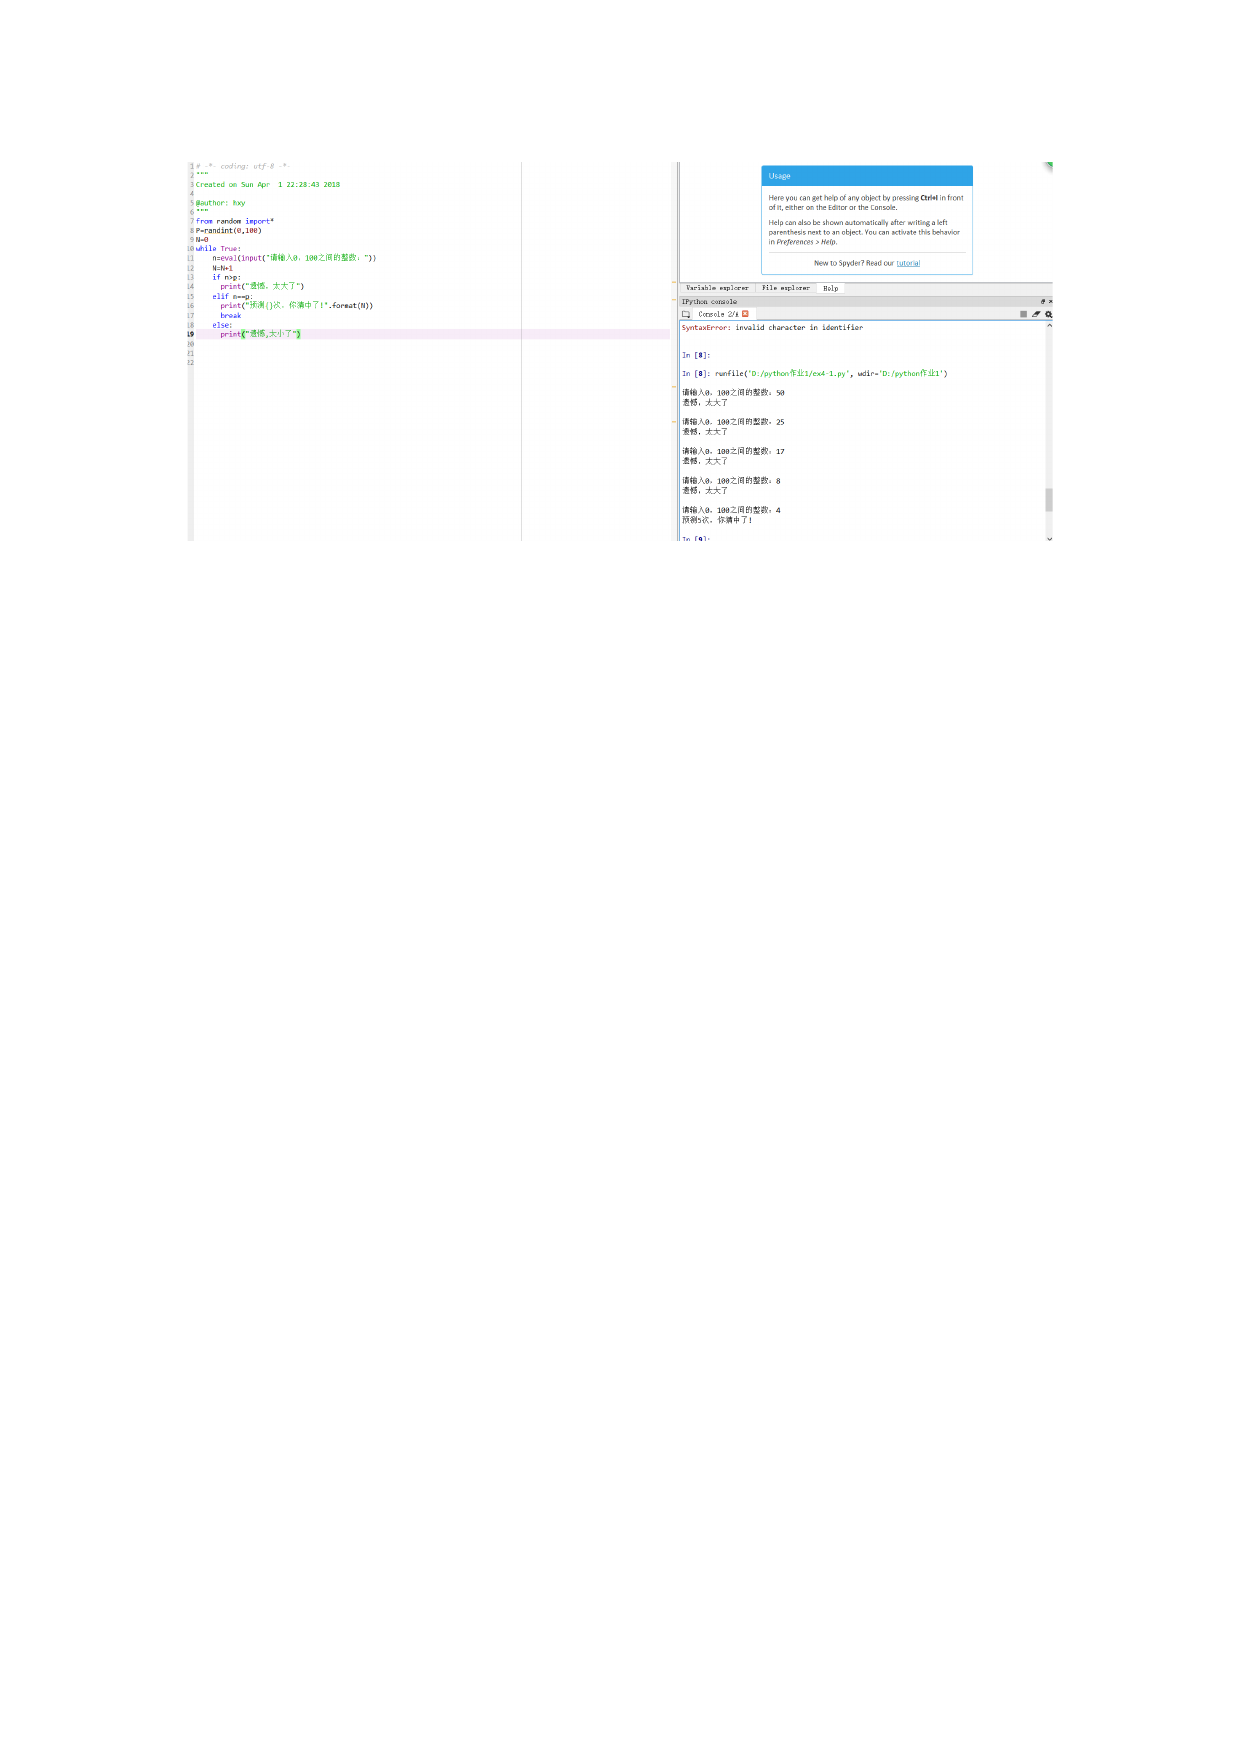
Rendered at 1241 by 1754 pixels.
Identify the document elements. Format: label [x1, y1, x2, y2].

picture [187, 162, 1053, 541]
